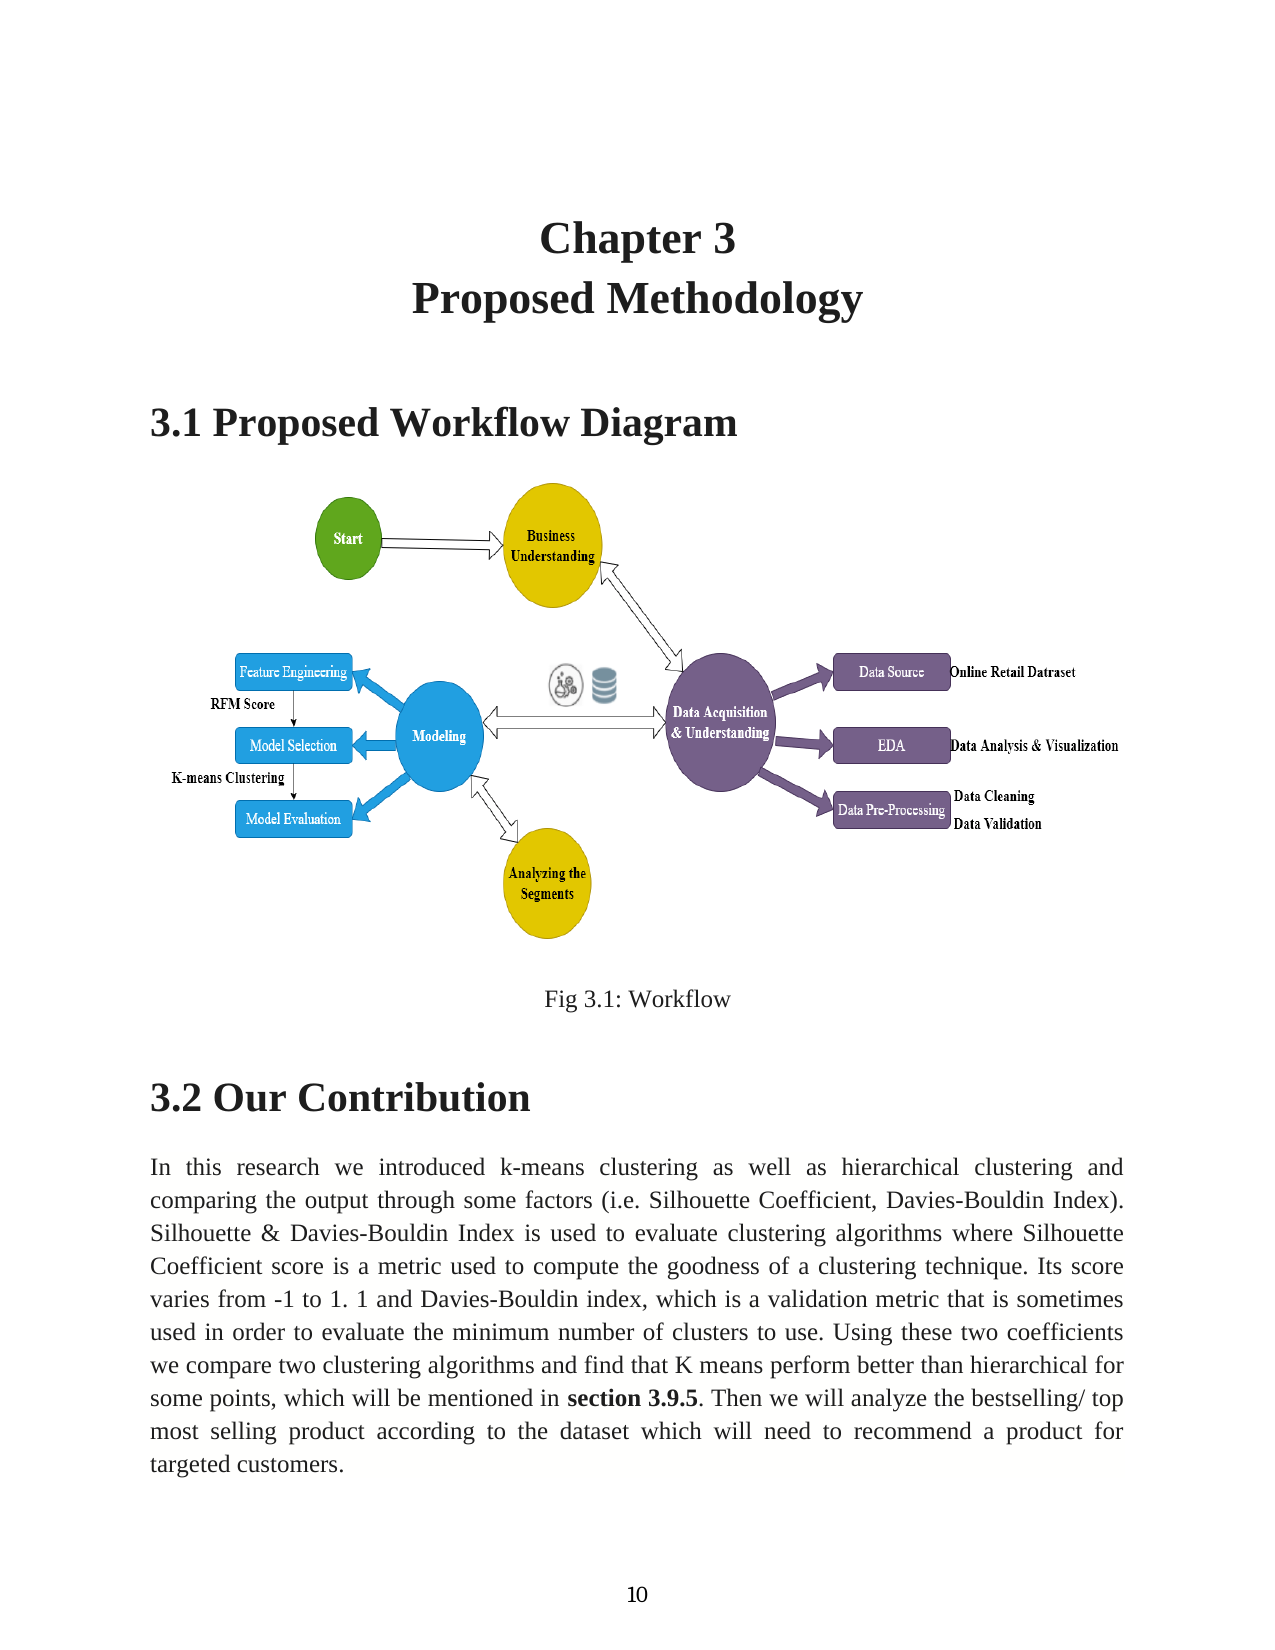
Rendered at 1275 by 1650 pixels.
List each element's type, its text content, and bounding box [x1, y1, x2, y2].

text 3.2 Our Contribution [150, 1072, 1125, 1120]
text 3.1 Proposed Workflow Diagram [150, 398, 1125, 446]
text In this research we introduced k-means clustering as well as hierarchical clustering and comparing the output through some factors (i.e. Silhouette Coefficient, Davies-Bouldin Index). Silhouette & Davies-Bouldin Index is used to evaluate clustering algorithms where Silhouette Coefficient score is a metric used to compute the goodness of a clustering technique. Its score varies from -1 to 1. 1 and Davies-Bouldin index, which is a validation metric that is sometimes used in order to evaluate the minimum number of clusters to use. Using these two coefficients we compare two clustering algorithms and find that K means perform better than hierarchical for some points, which will be mentioned in section 3.9.5. Then we will analyze the bestselling/ top most selling product according to the dataset which will need to recommend a product for targeted customers. [150, 1152, 1125, 1478]
text Chapter 3 [150, 211, 1125, 263]
picture [150, 452, 1127, 947]
text Proposed Methodology [150, 271, 1125, 324]
text Fig 3.1: Workflow [150, 984, 1125, 1013]
